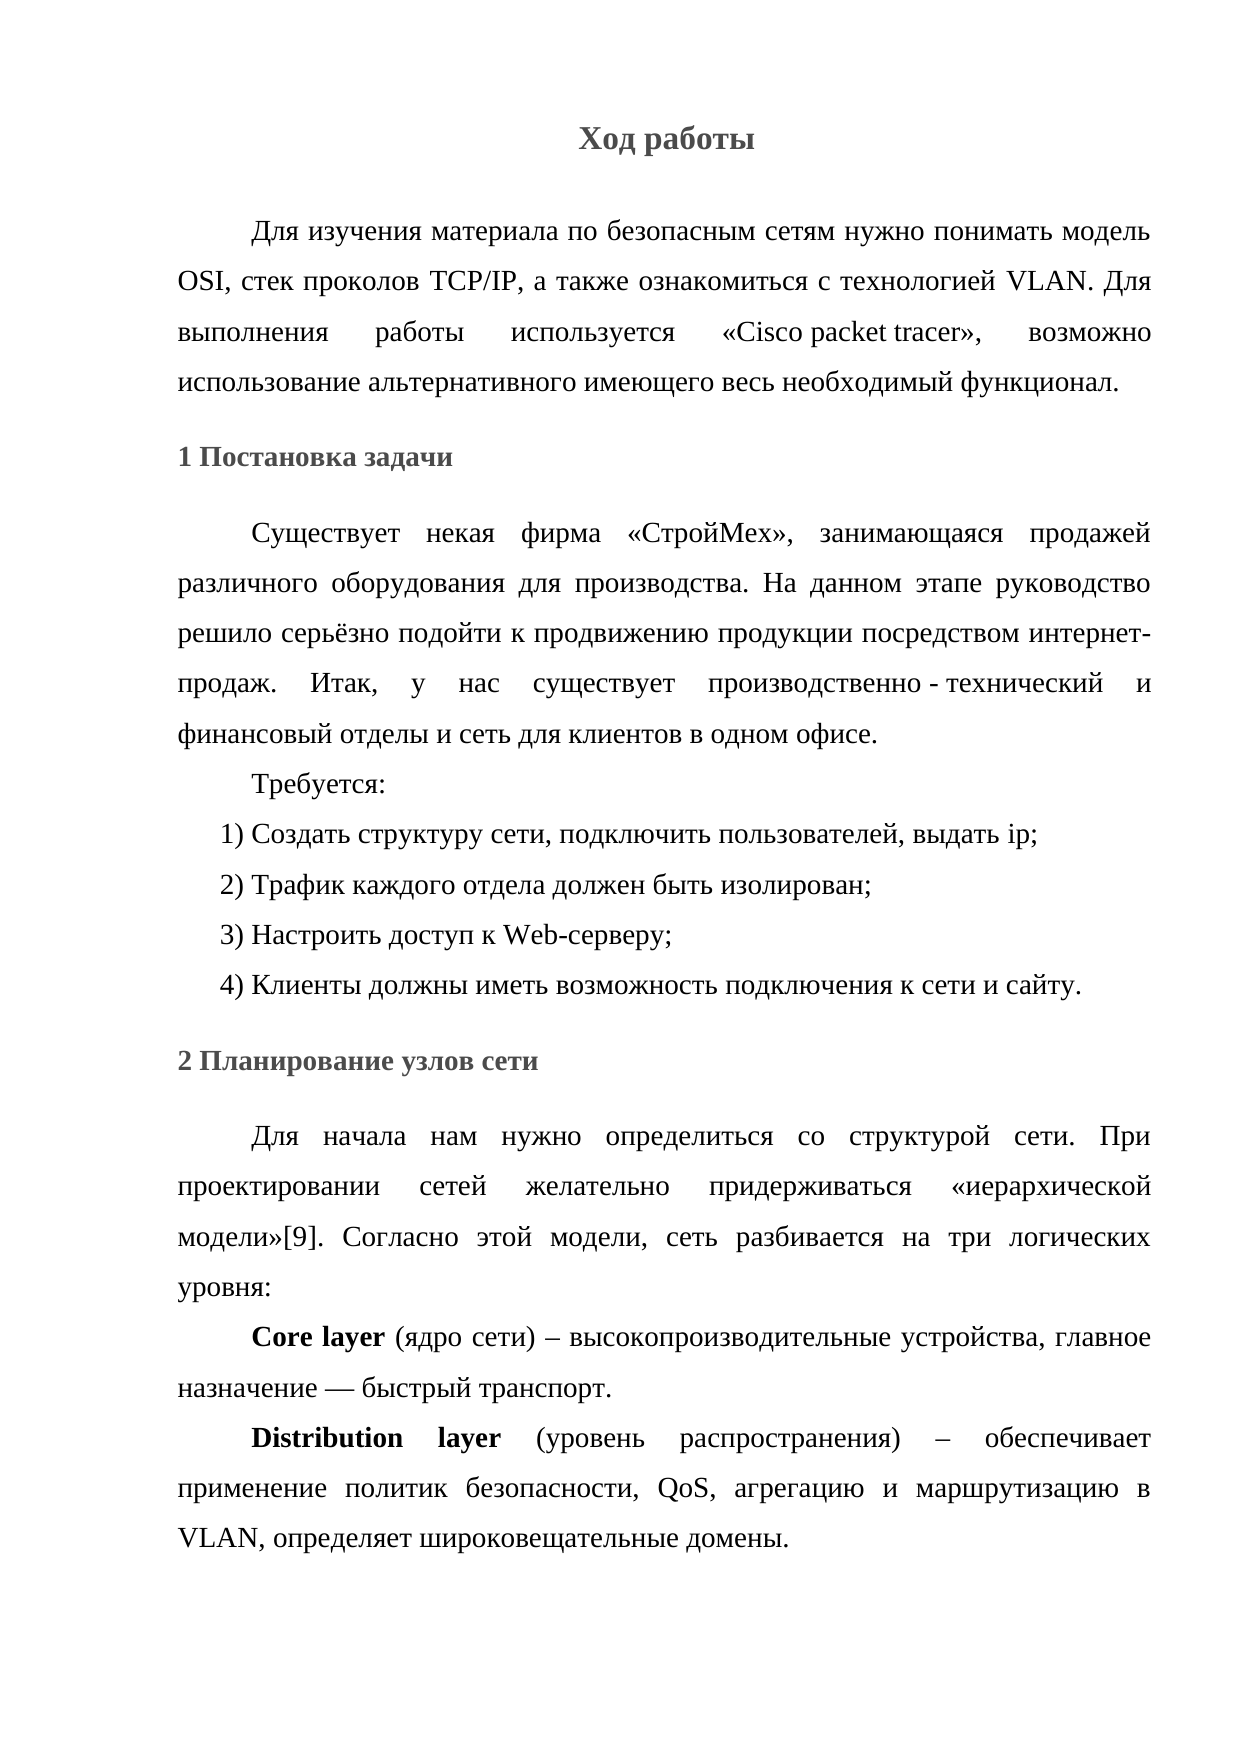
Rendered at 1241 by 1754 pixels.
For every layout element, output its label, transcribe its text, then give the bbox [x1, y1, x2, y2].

subtitle Постановка задачи [177, 439, 1152, 473]
text Для изучения материала по безопасным сетям нужно понимать модель OSI, стек проколов TCP/IP, а также ознакомиться с технологией VLAN. Для выполнения работы используется «Cisco packet tracer», возможно использование альтернативного имеющего весь необходимый функционал. [177, 213, 1152, 398]
list Клиенты должны иметь возможность подключения к сети и сайту. [177, 967, 1152, 1001]
list Трафик каждого отдела должен быть изолирован; [177, 867, 1152, 900]
text Требуется: [177, 766, 1152, 800]
subtitle Планирование узлов сети [177, 1043, 1152, 1076]
list Создать структуру сети, подключить пользователей, выдать ip; [177, 817, 1152, 850]
text Distribution layer (уровень распространения) – обеспечивает применение политик безопасности, QoS, агрегацию и маршрутизацию в VLAN, определяет широковещательные домены. [177, 1420, 1152, 1554]
text Core layer (ядро сети) – высокопроизводительные устройства, главное назначение — быстрый транспорт. [177, 1319, 1152, 1403]
subtitle Ход работы [177, 118, 1152, 156]
text Для начала нам нужно определиться со структурой сети. При проектировании сетей желательно придерживаться «иерархической модели»[9]. Согласно этой модели, сеть разбивается на три логических уровня: [177, 1118, 1152, 1303]
text Существует некая фирма «СтройМех», занимающаяся продажей различного оборудования для производства. На данном этапе руководство решило серьёзно подойти к продвижению продукции посредством интернет-продаж. Итак, у нас существует производственно - технический и финансовый отделы и сеть для клиентов в одном офисе. [177, 515, 1152, 749]
list Настроить доступ к Web-серверу; [177, 917, 1152, 951]
